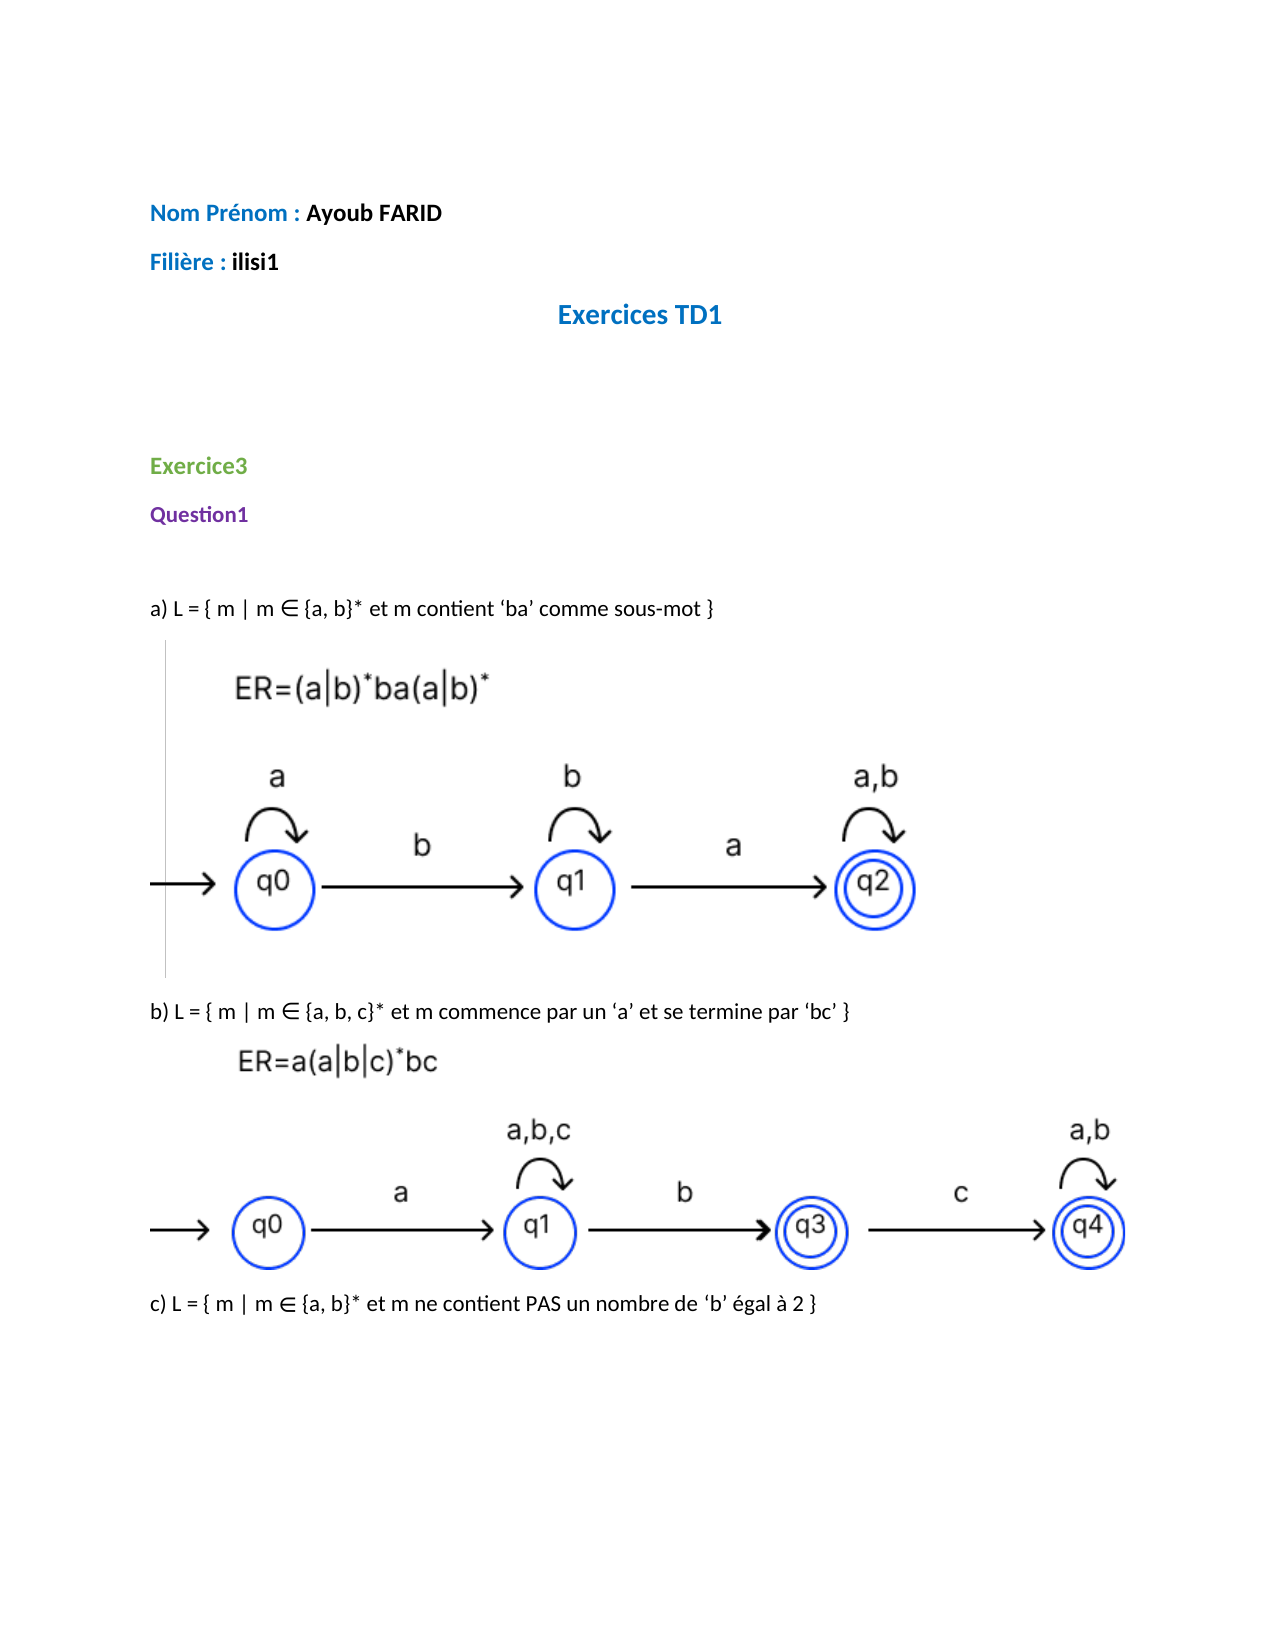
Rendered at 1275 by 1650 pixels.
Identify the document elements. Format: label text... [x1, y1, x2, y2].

picture [150, 640, 1016, 978]
text Filière : ilisi1 [150, 246, 1125, 277]
text Exercices TD1 [150, 296, 1125, 332]
text a) L = { m | m ∈ {a, b}* et m contient ‘ba’ comme sous-mot } [150, 594, 1125, 622]
text Exercice3 [150, 450, 1125, 481]
text c) L = { m | m ∈ {a, b}* et m ne contient PAS un nombre de ‘b’ égal à 2 } [150, 1289, 1125, 1317]
text b) L = { m | m ∈ {a, b, c}* et m commence par un ‘a’ et se termine par ‘bc’ } [150, 997, 1125, 1025]
text Nom Prénom : Ayoub FARID [150, 197, 1125, 227]
picture [150, 1043, 1125, 1270]
text Question1 [150, 500, 1125, 528]
